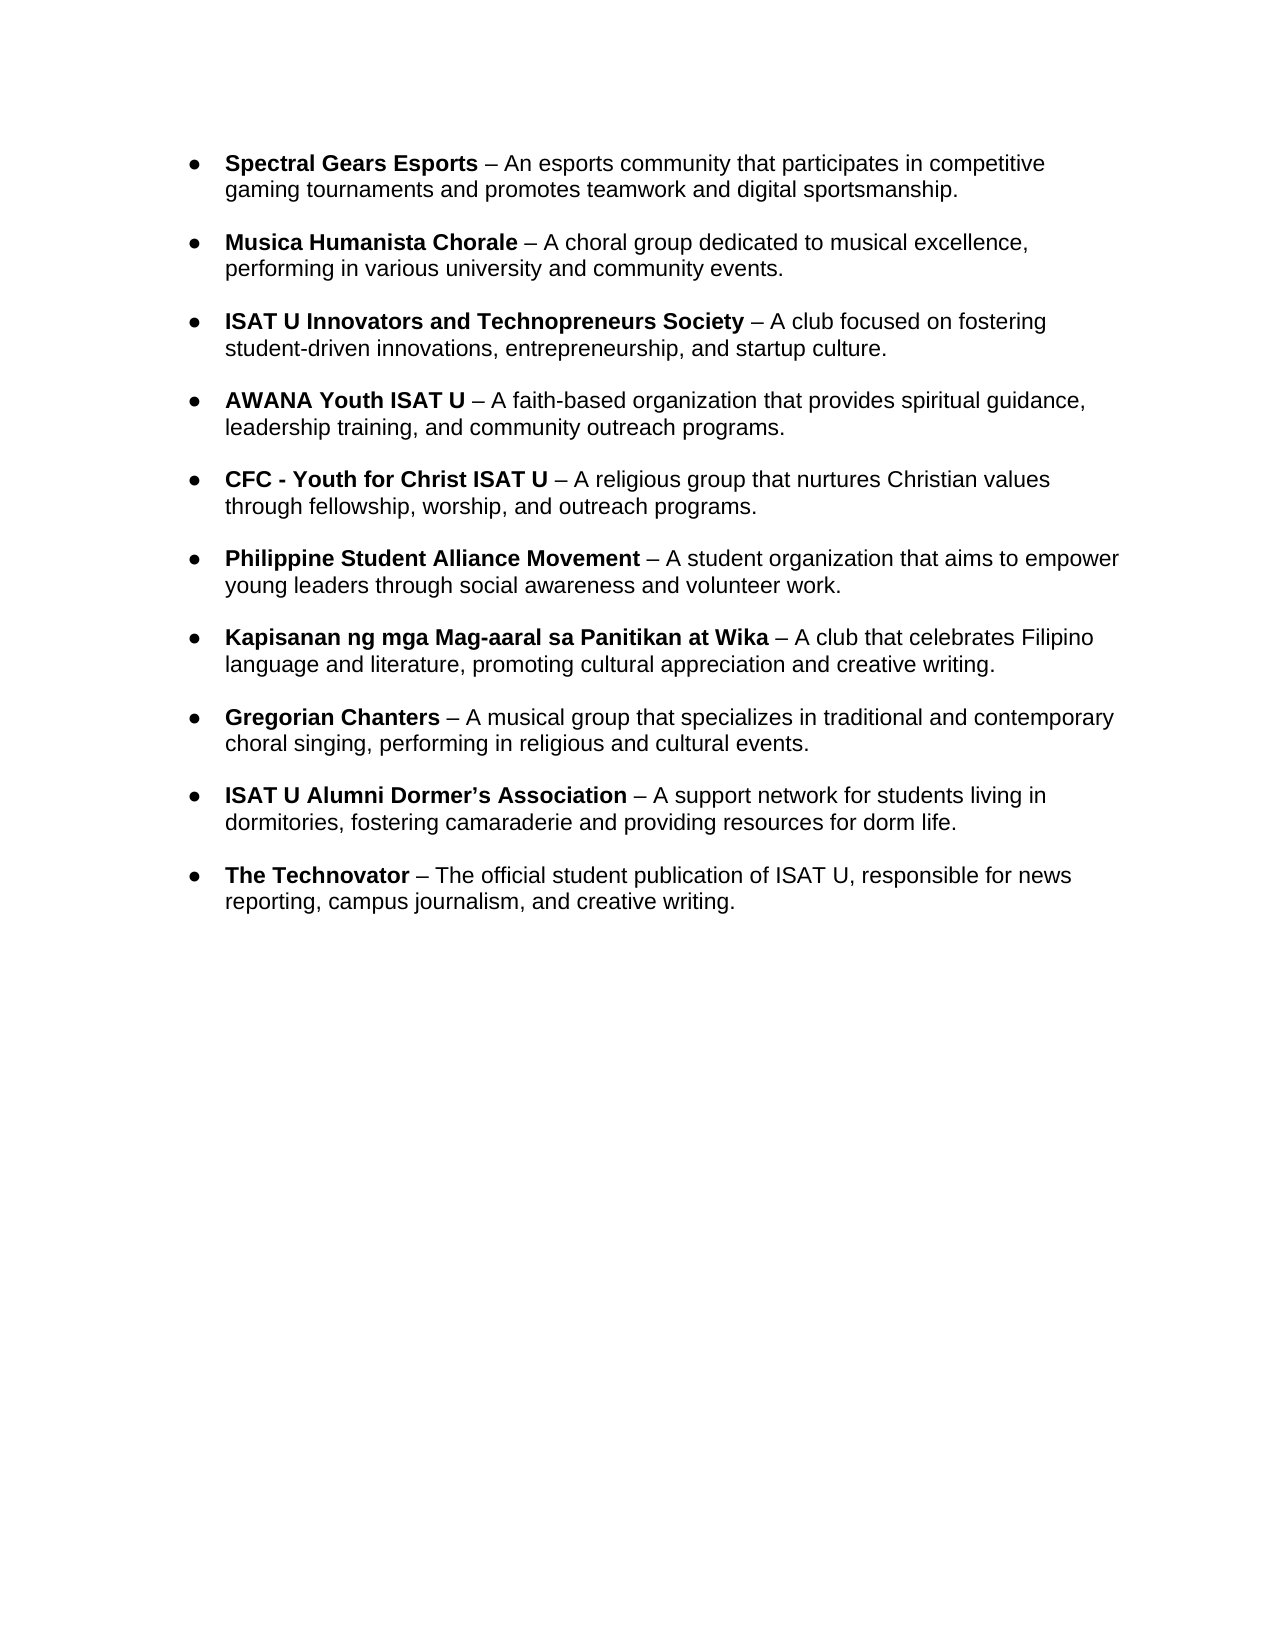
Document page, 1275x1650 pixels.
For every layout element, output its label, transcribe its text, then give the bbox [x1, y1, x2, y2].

list Philippine Student Alliance Movement – A student organization that aims to empower young leaders through social awareness and volunteer work. [187, 545, 1125, 624]
list AWANA Youth ISAT U – A faith-based organization that provides spiritual guidance, leadership training, and community outreach programs. [187, 387, 1125, 466]
list ISAT U Alumni Dormer’s Association – A support network for students living in dormitories, fostering camaraderie and providing resources for dorm life. [187, 782, 1125, 862]
list Kapisanan ng mga Mag-aaral sa Panitikan at Wika – A club that celebrates Filipino language and literature, promoting cultural appreciation and creative writing. [187, 624, 1125, 703]
list Musica Humanista Chorale – A choral group dedicated to musical excellence, performing in various university and community events. [187, 229, 1125, 308]
list ISAT U Innovators and Technopreneurs Society – A club focused on fostering student-driven innovations, entrepreneurship, and startup culture. [187, 308, 1125, 387]
list CFC - Youth for Christ ISAT U – A religious group that nurtures Christian values through fellowship, worship, and outreach programs. [187, 466, 1125, 545]
list The Technovator – The official student publication of ISAT U, responsible for news reporting, campus journalism, and creative writing. [187, 862, 1125, 914]
list Gregorian Chanters – A musical group that specializes in traditional and contemporary choral singing, performing in religious and cultural events. [187, 703, 1125, 782]
list Spectral Gears Esports – An esports community that participates in competitive gaming tournaments and promotes teamwork and digital sportsmanship. [187, 150, 1125, 229]
